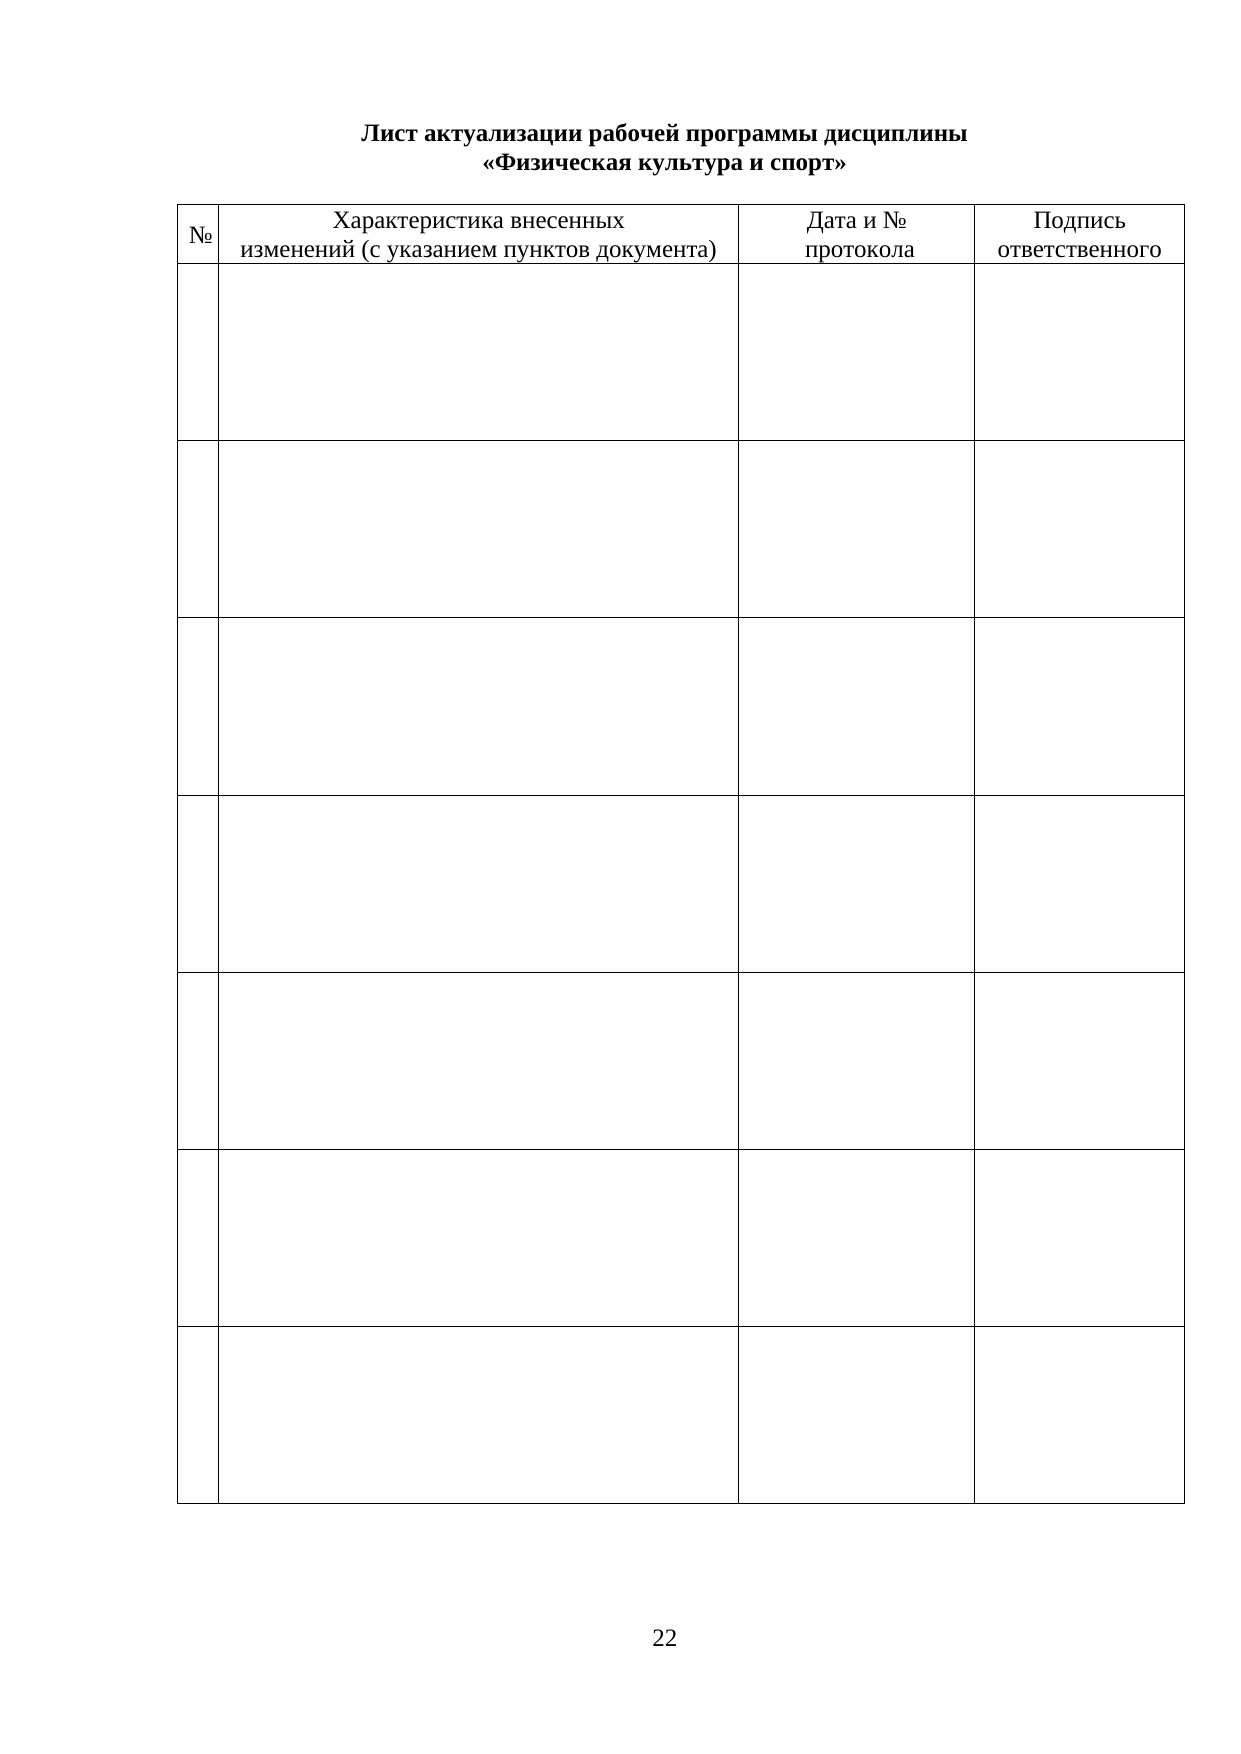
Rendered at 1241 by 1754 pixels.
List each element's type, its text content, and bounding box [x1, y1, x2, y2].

table_cell [219, 1150, 738, 1326]
table_cell [178, 618, 218, 794]
table_cell [739, 441, 974, 617]
table_cell [178, 1150, 218, 1326]
table_cell [178, 264, 218, 440]
table_cell [739, 796, 974, 972]
table_cell [975, 1150, 1184, 1326]
table_cell [219, 264, 738, 440]
table_cell [178, 441, 218, 617]
table_cell [975, 618, 1184, 794]
table_cell [975, 441, 1184, 617]
text Лист актуализации рабочей программы дисциплины [177, 118, 1152, 147]
table_cell [219, 441, 738, 617]
table_cell [219, 618, 738, 794]
table_header Характеристика внесенных изменений (с указанием пунктов документа) [219, 205, 738, 263]
table_cell [219, 796, 738, 972]
table_cell [975, 1327, 1184, 1503]
table_header № [178, 205, 218, 263]
table_cell [975, 264, 1184, 440]
table_cell [178, 973, 218, 1149]
table_header Дата и № протокола [739, 205, 974, 263]
table_cell [975, 796, 1184, 972]
table_cell [739, 1150, 974, 1326]
table_cell [739, 618, 974, 794]
table_cell [219, 1327, 738, 1503]
table_cell [219, 973, 738, 1149]
table_cell [975, 973, 1184, 1149]
text «Физическая культура и спорт» [177, 147, 1152, 176]
table_header Подпись ответственного [975, 205, 1184, 263]
table_cell [739, 1327, 974, 1503]
table_cell [178, 1327, 218, 1503]
table_cell [739, 264, 974, 440]
table_cell [739, 973, 974, 1149]
table_cell [178, 796, 218, 972]
